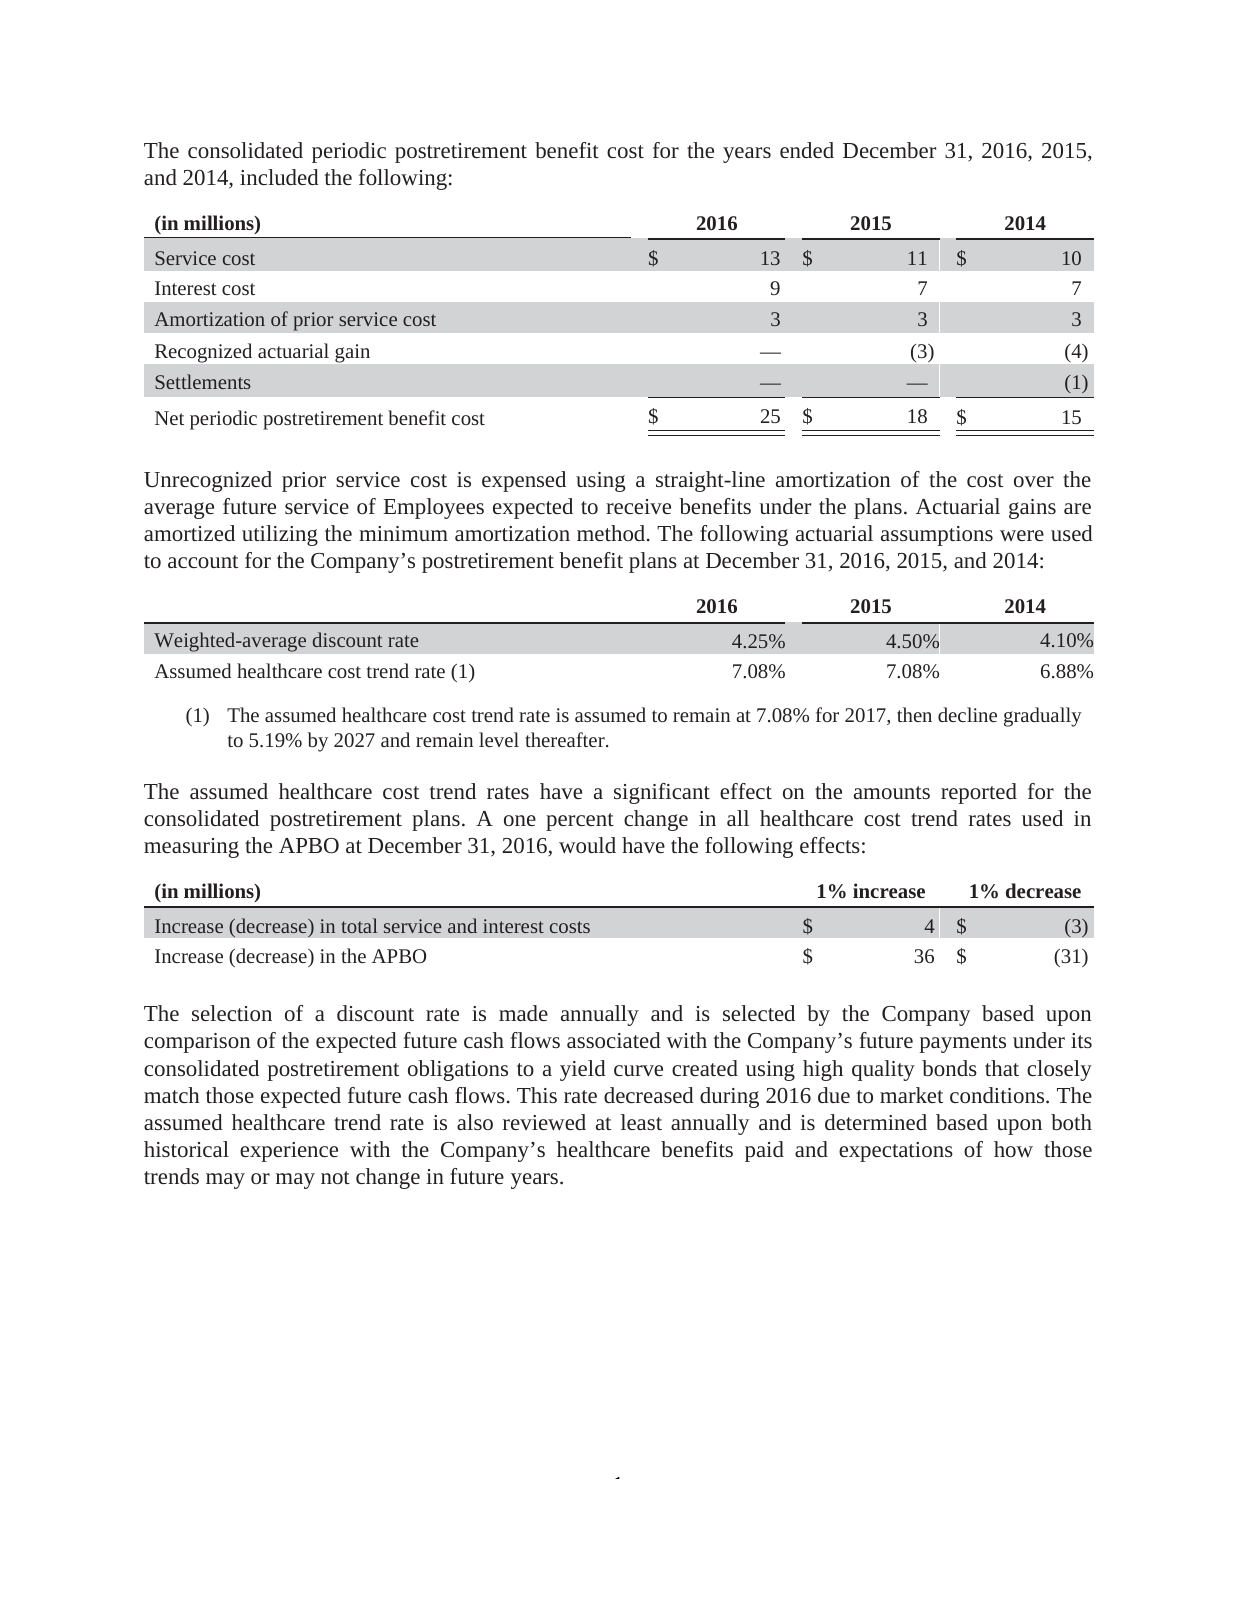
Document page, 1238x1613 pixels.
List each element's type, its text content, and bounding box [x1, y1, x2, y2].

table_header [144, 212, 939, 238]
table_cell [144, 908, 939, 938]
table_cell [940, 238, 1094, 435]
text The assumed healthcare cost trend rates have a significant effect on the amounts reported for the consolidated postretirement plans. A one percent change in all healthcare cost trend rates used in measuring the APBO at December 31, 2016, would have the following effects: [144, 778, 1094, 858]
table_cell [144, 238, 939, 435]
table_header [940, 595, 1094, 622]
text The consolidated periodic postretirement benefit cost for the years ended December 31, 2016, 2015, and 2014, included the following: [144, 137, 1094, 190]
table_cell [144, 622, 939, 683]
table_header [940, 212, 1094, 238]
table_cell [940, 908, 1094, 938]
text Unrecognized prior service cost is expensed using a straight-line amortization of the cost over the average future service of Employees expected to receive benefits under the plans. Actuarial gains are amortized utilizing the minimum amortization method. The following actuarial assumptions were used to account for the Company’s postretirement benefit plans at December 31, 2016, 2015, and 2014: [144, 466, 1094, 573]
list The assumed healthcare cost trend rate is assumed to remain at 7.08% for 2017, then decline gradually to 5.19% by 2027 and remain level thereafter. [185, 703, 1094, 752]
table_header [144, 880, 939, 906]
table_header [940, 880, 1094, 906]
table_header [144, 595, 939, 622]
text The selection of a discount rate is made annually and is selected by the Company based upon comparison of the expected future cash flows associated with the Company’s future payments under its consolidated postretirement obligations to a yield curve created using high quality bonds that closely match those expected future cash flows. This rate decreased during 2016 due to market conditions. The assumed healthcare trend rate is also reviewed at least annually and is determined based upon both historical experience with the Company’s healthcare benefits paid and expectations of how those trends may or may not change in future years. [144, 1001, 1094, 1189]
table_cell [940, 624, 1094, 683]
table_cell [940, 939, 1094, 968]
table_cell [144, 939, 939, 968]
